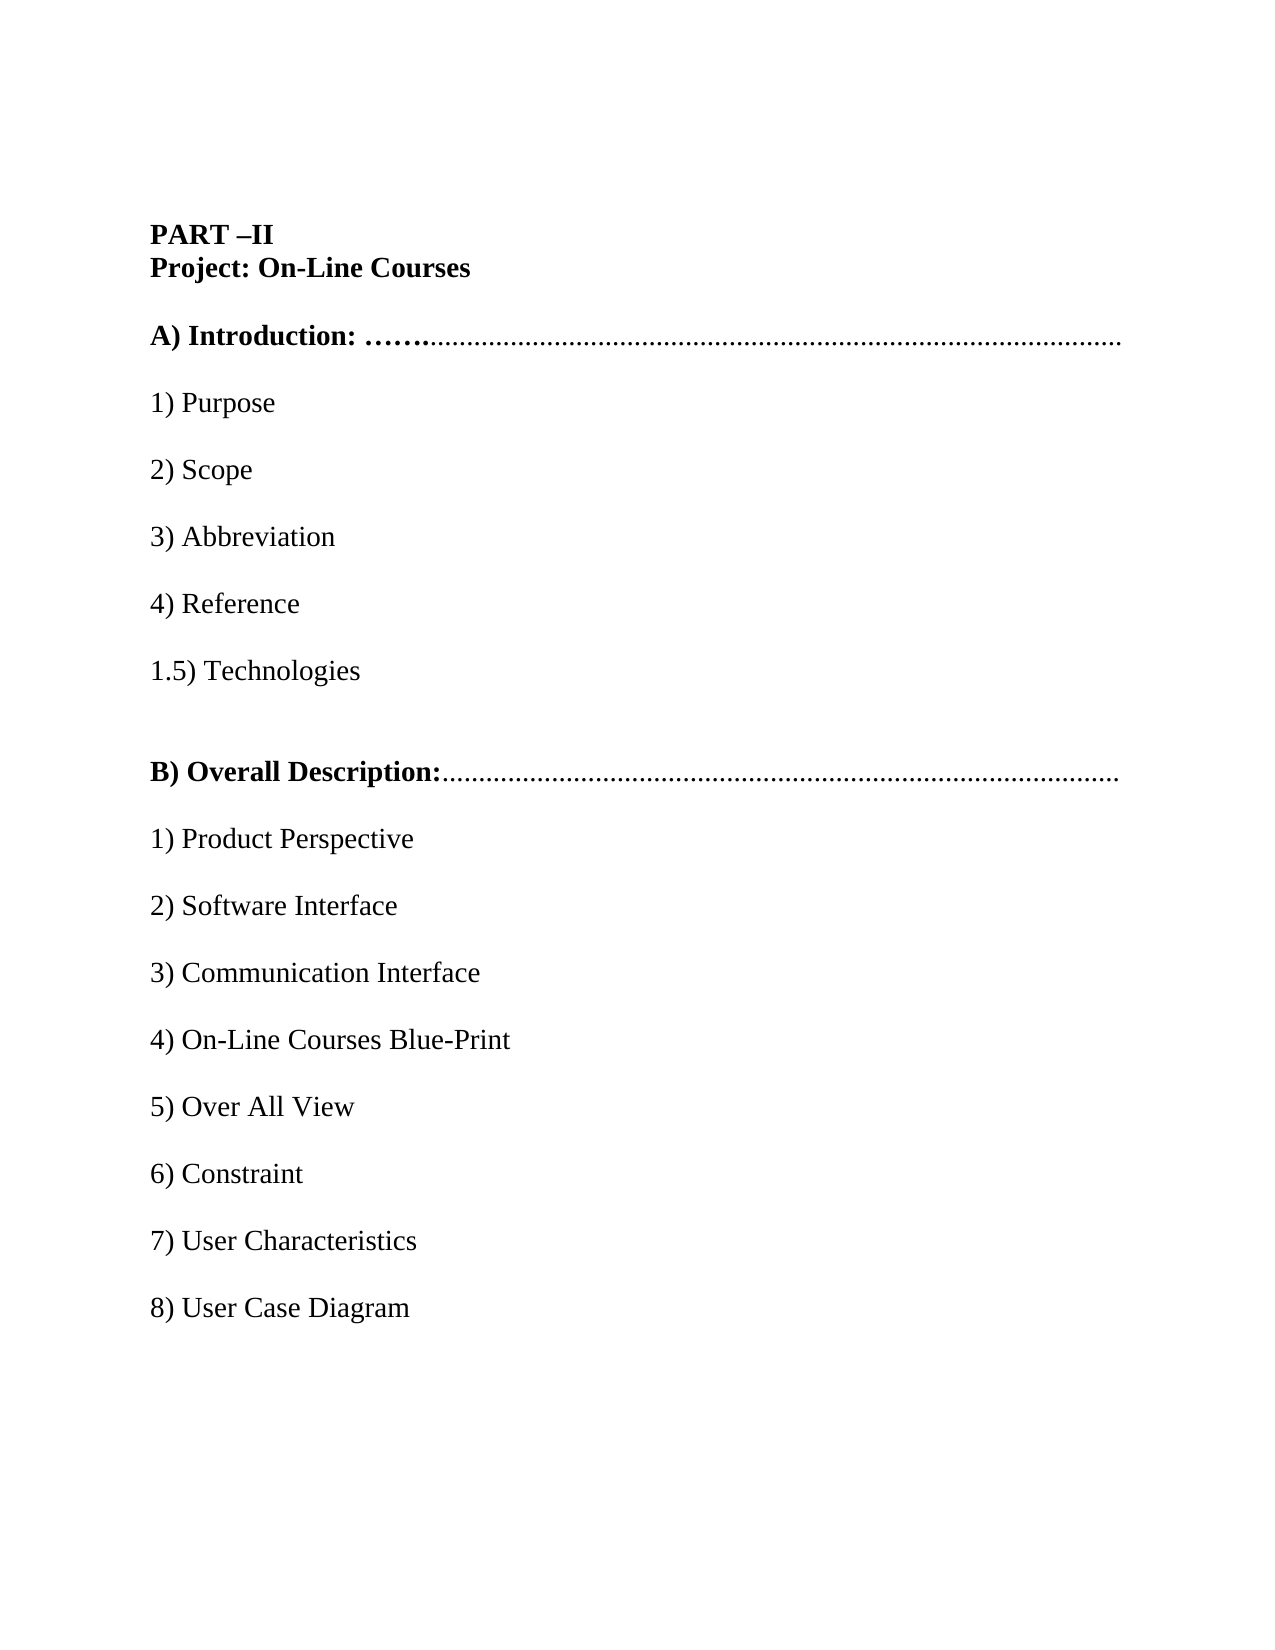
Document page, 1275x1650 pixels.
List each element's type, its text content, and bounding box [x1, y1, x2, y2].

text 2) Scope [150, 452, 1125, 485]
text 3) Communication Interface [150, 955, 1125, 988]
text 4) On-Line Courses Blue-Print [150, 1022, 1125, 1056]
text PART –II [150, 217, 1125, 251]
text 8) User Case Diagram [150, 1290, 1125, 1324]
text 3) Abbreviation [150, 519, 1125, 552]
text 6) Constraint [150, 1156, 1125, 1190]
text 1) Purpose [150, 385, 1125, 418]
text Project: On-Line Courses [150, 251, 1125, 284]
text 1.5) Technologies [150, 653, 1125, 687]
text B) Overall Description:............................................................................................. [150, 754, 1125, 787]
text 7) User Characteristics [150, 1223, 1125, 1257]
text 2) Software Interface [150, 888, 1125, 921]
text A) Introduction: ……................................................................................................ [150, 318, 1125, 351]
text 4) Reference [150, 586, 1125, 619]
text 1) Product Perspective [150, 821, 1125, 854]
text 5) Over All View [150, 1089, 1125, 1123]
